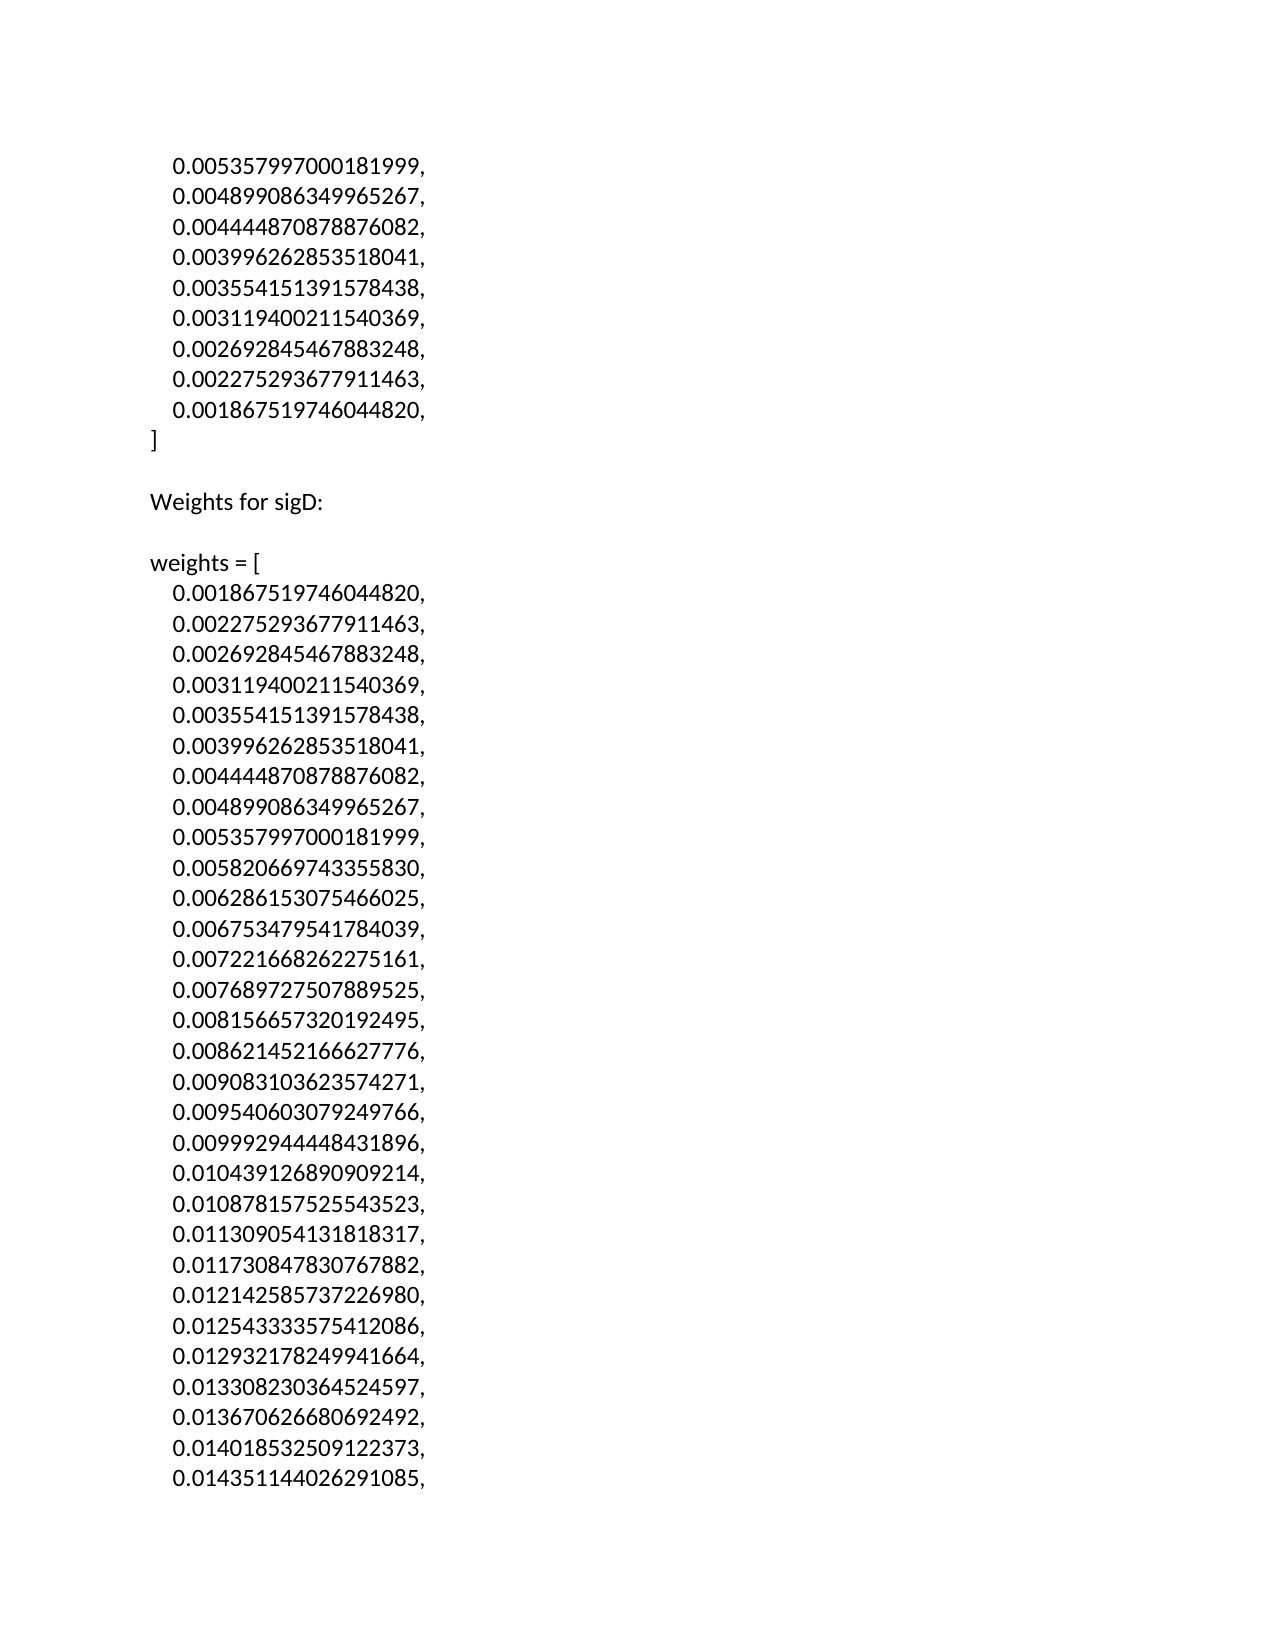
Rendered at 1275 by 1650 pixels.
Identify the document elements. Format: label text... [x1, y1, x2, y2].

text 0.009083103623574271, [150, 1066, 1125, 1096]
text 0.002275293677911463, [150, 364, 1125, 394]
text 0.014018532509122373, [150, 1432, 1125, 1462]
text 0.002692845467883248, [150, 638, 1125, 669]
text 0.008621452166627776, [150, 1035, 1125, 1066]
text 0.012543333575412086, [150, 1310, 1125, 1340]
text 0.009992944448431896, [150, 1127, 1125, 1157]
text 0.002692845467883248, [150, 333, 1125, 364]
text 0.006753479541784039, [150, 913, 1125, 943]
text 0.007221668262275161, [150, 943, 1125, 974]
text 0.010439126890909214, [150, 1157, 1125, 1188]
text 0.008156657320192495, [150, 1004, 1125, 1035]
text 0.012932178249941664, [150, 1340, 1125, 1371]
text 0.005357997000181999, [150, 821, 1125, 852]
text 0.014351144026291085, [150, 1462, 1125, 1493]
text 0.004899086349965267, [150, 181, 1125, 211]
text 0.009540603079249766, [150, 1096, 1125, 1127]
text 0.011309054131818317, [150, 1218, 1125, 1249]
text 0.003119400211540369, [150, 669, 1125, 699]
text 0.005820669743355830, [150, 852, 1125, 882]
text 0.003996262853518041, [150, 730, 1125, 760]
text weights = [ [150, 547, 1125, 577]
text Weights for sigD: [150, 486, 1125, 516]
text 0.002275293677911463, [150, 608, 1125, 638]
text 0.003119400211540369, [150, 303, 1125, 333]
text 0.013670626680692492, [150, 1401, 1125, 1432]
text ] [150, 425, 1125, 455]
text 0.004444870878876082, [150, 211, 1125, 242]
text 0.004444870878876082, [150, 760, 1125, 791]
text 0.003554151391578438, [150, 272, 1125, 303]
text 0.004899086349965267, [150, 791, 1125, 821]
text 0.001867519746044820, [150, 394, 1125, 425]
text 0.012142585737226980, [150, 1279, 1125, 1310]
text 0.011730847830767882, [150, 1249, 1125, 1279]
text 0.013308230364524597, [150, 1371, 1125, 1401]
text 0.005357997000181999, [150, 150, 1125, 181]
text 0.006286153075466025, [150, 882, 1125, 913]
text 0.003996262853518041, [150, 242, 1125, 272]
text 0.010878157525543523, [150, 1188, 1125, 1218]
text 0.001867519746044820, [150, 577, 1125, 608]
text 0.003554151391578438, [150, 699, 1125, 730]
text 0.007689727507889525, [150, 974, 1125, 1004]
